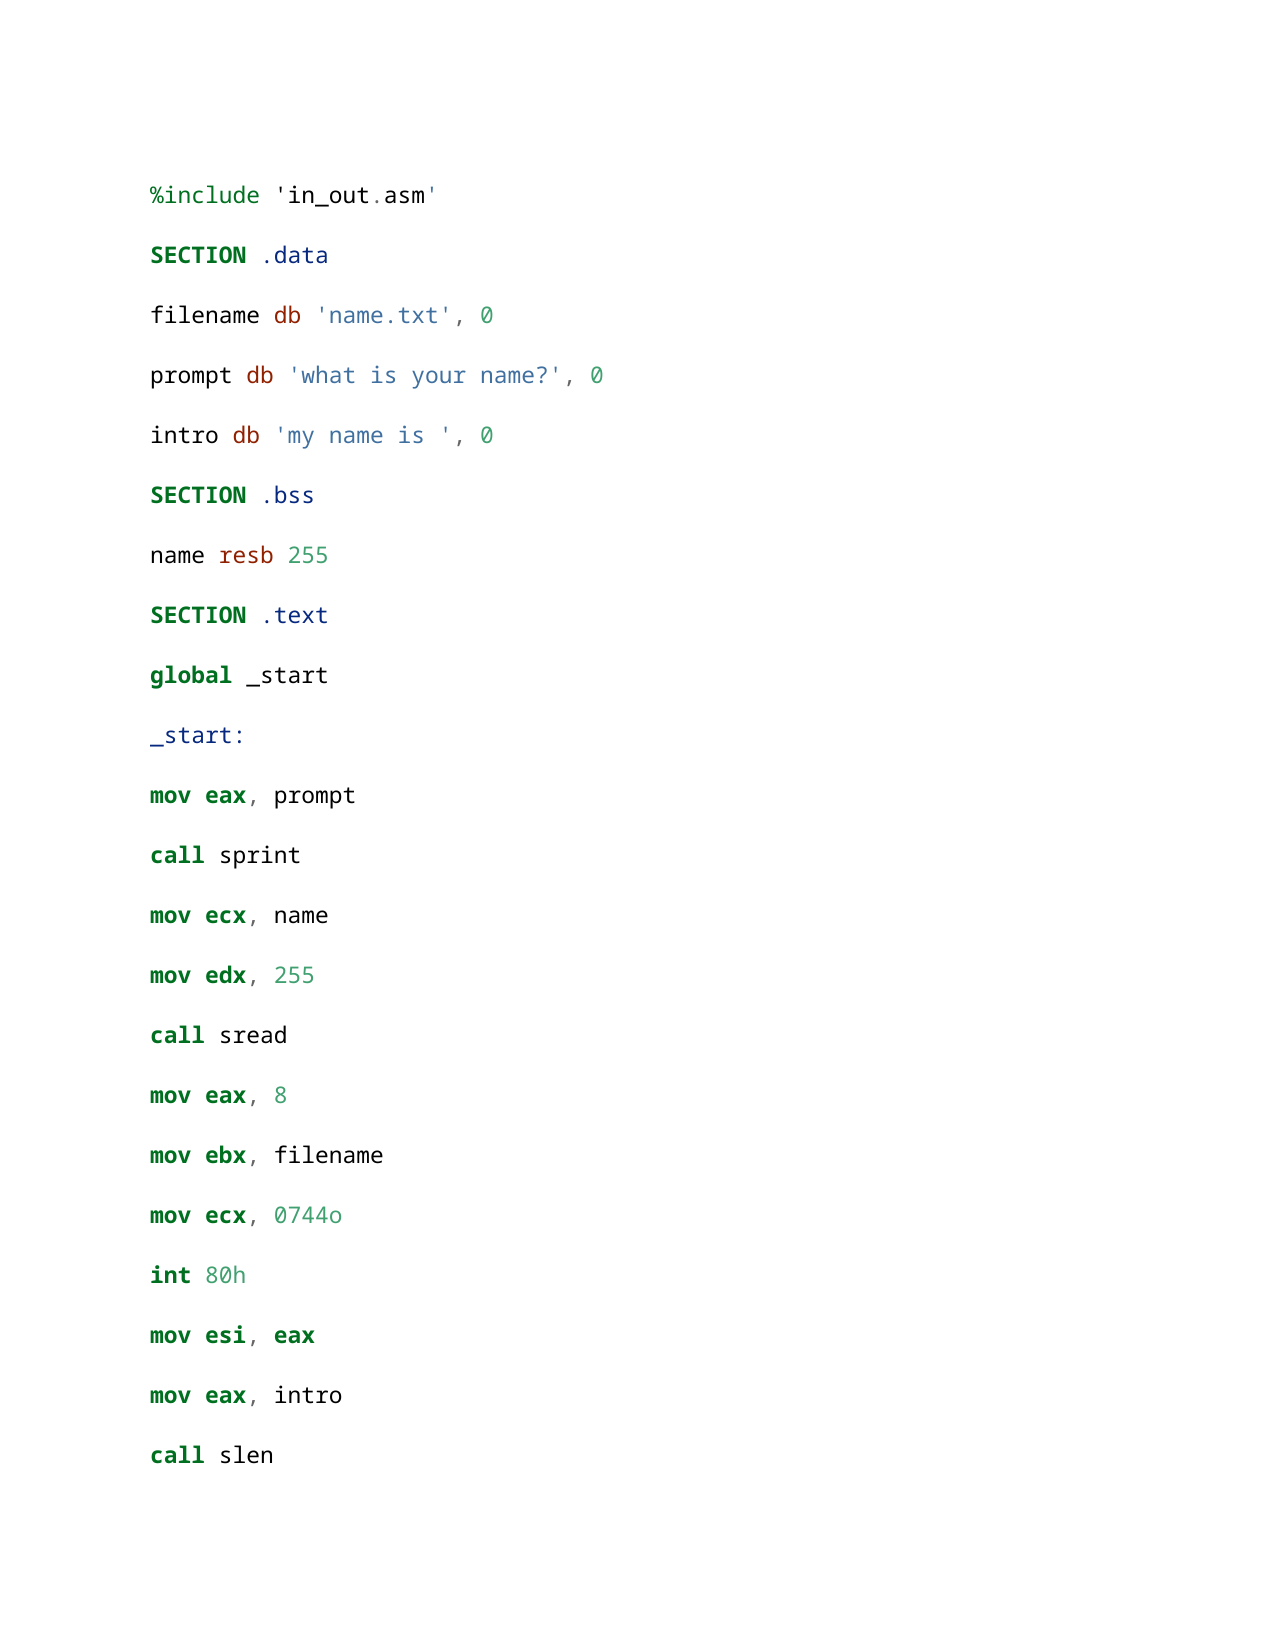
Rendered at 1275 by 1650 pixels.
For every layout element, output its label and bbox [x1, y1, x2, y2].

text [150, 150, 1125, 1499]
